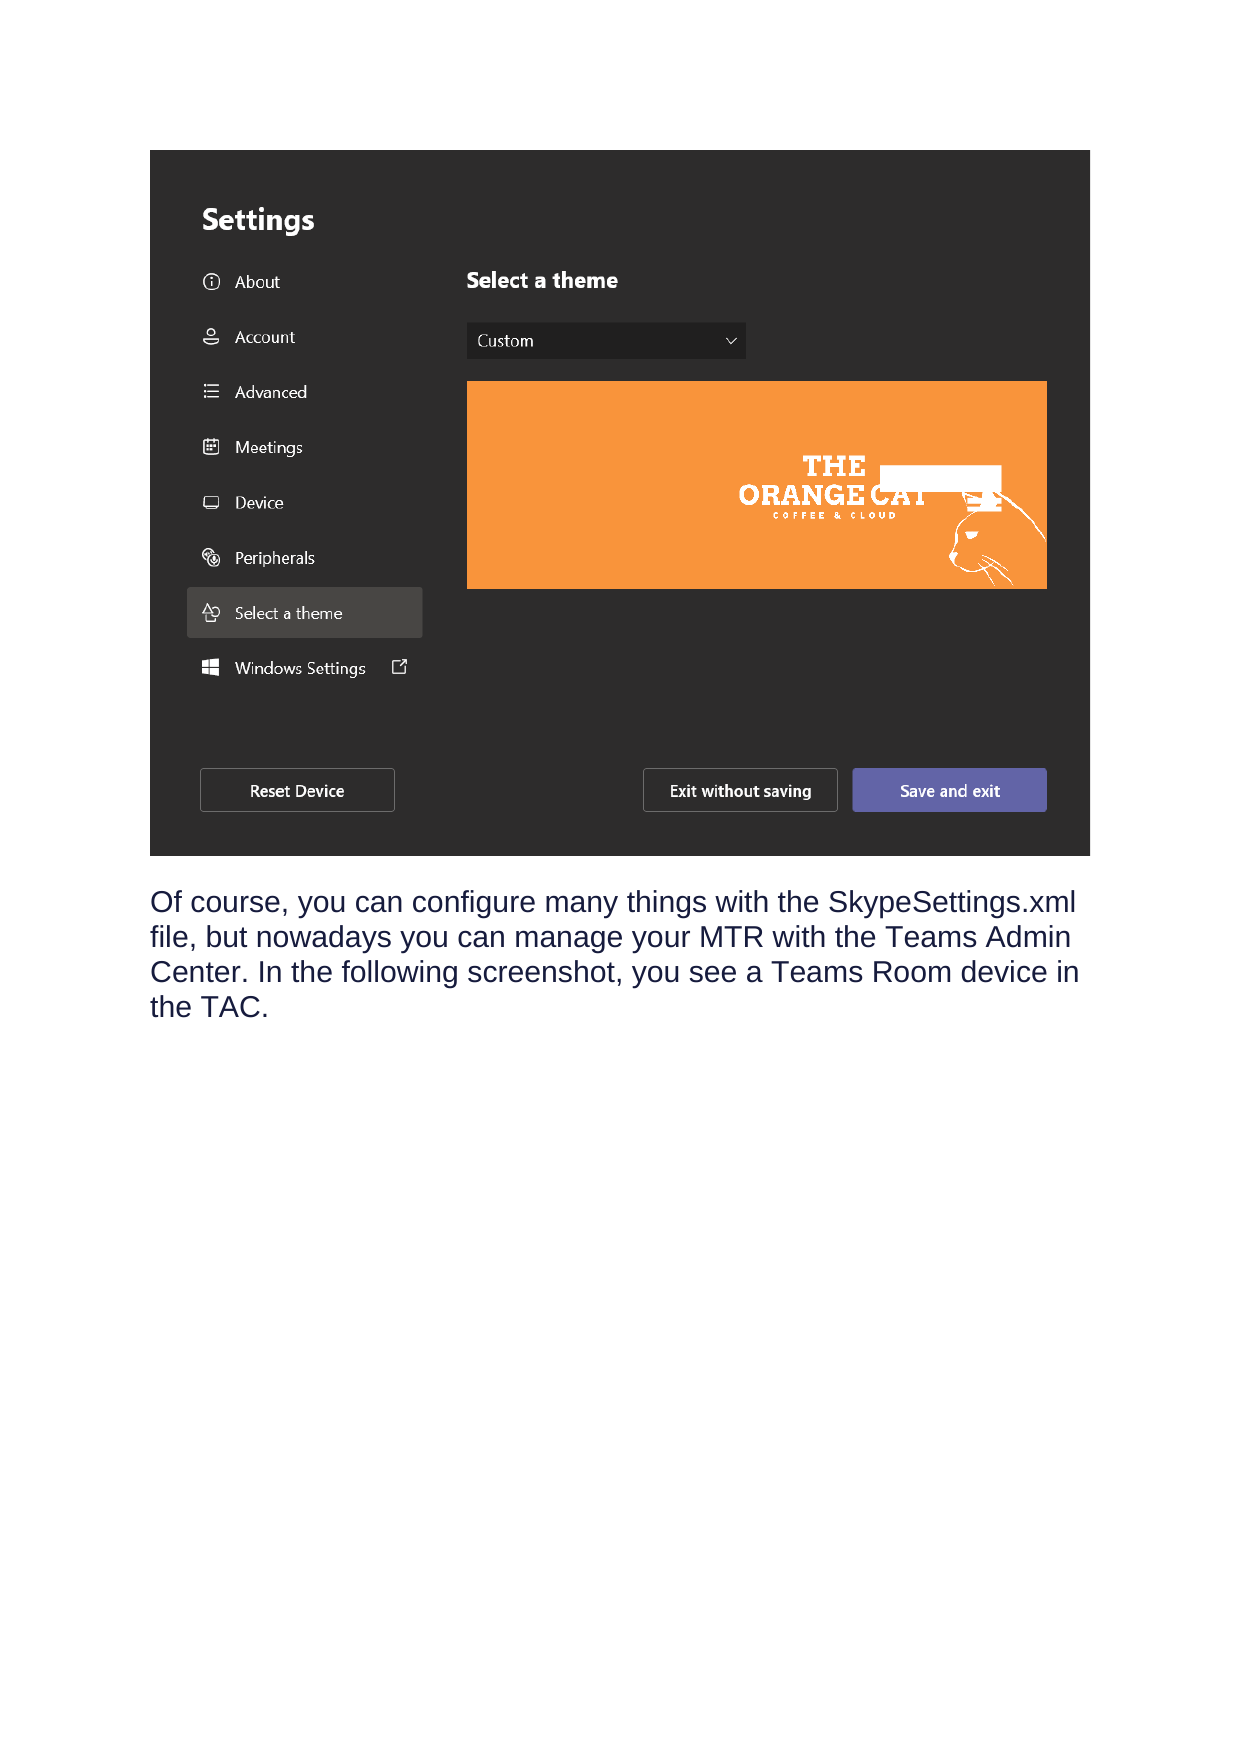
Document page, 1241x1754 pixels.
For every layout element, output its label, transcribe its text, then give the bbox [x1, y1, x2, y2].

picture [150, 150, 1091, 856]
text Of course, you can configure many things with the SkypeSettings.xml file, but nowadays you can manage your MTR with the Teams Admin Center. In the following screenshot, you see a Teams Room device in the TAC. [150, 884, 1090, 1023]
